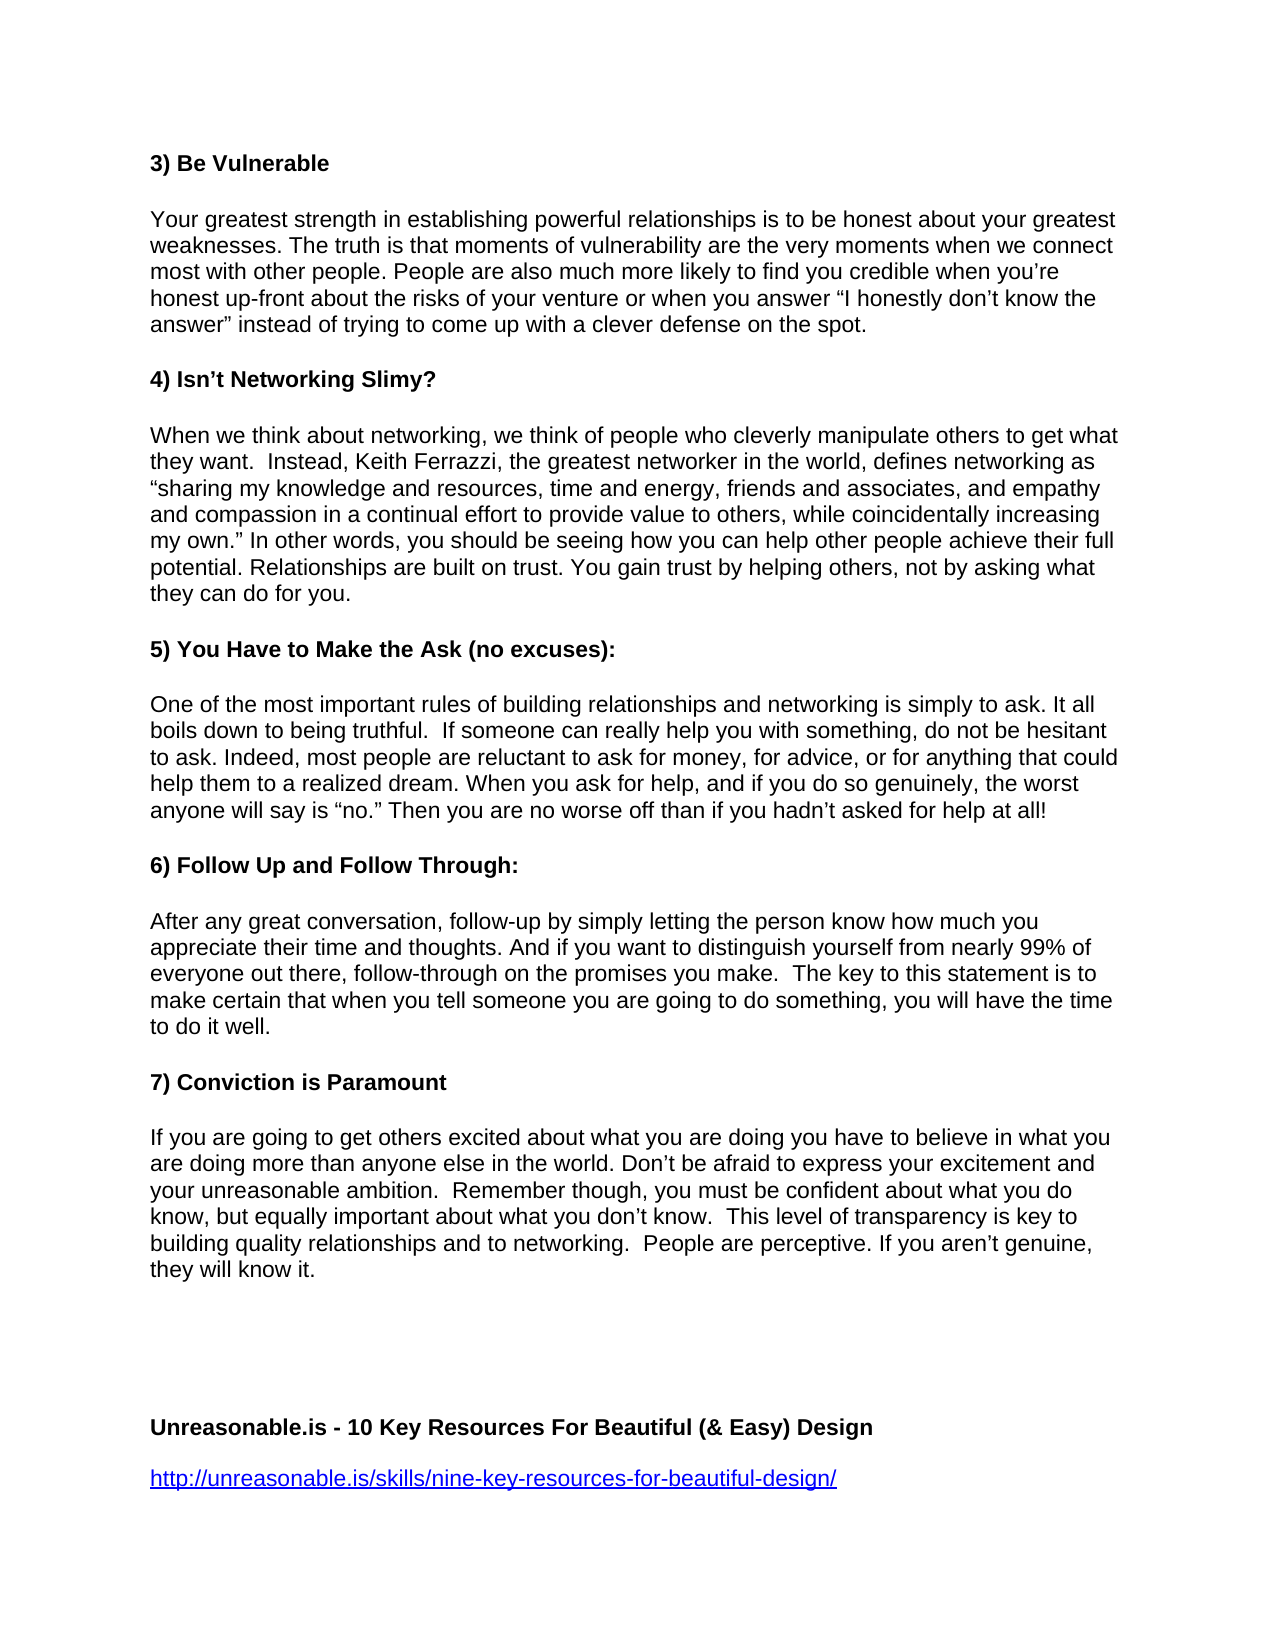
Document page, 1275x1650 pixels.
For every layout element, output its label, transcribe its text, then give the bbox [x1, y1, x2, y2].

text One of the most important rules of building relationships and networking is simply to ask. It all boils down to being truthful. If someone can really help you with something, do not be hesitant to ask. Indeed, most people are reluctant to ask for money, for advice, or for anything that could help them to a realized dream. When you ask for help, and if you do so genuinely, the worst anyone will say is “no.” Then you are no worse off than if you hadn’t asked for help at all! [150, 691, 1125, 823]
text After any great conversation, follow-up by simply letting the person know how much you appreciate their time and thoughts. And if you want to distinguish yourself from nearly 99% of everyone out there, follow-through on the promises you make. The key to this statement is to make certain that when you tell someone you are going to do something, you will have the time to do it well. [150, 908, 1125, 1039]
text When we think about networking, we think of people who cleverly manipulate others to get what they want. Instead, Keith Ferrazzi, the greatest networker in the world, defines networking as “sharing my knowledge and resources, time and energy, friends and associates, and empathy and compassion in a continual effort to provide value to others, while coincidentally increasing my own.” In other words, you should be seeing how you can help other people achieve their full potential. Relationships are built on trust. You gain trust by helping others, not by asking what they can do for you. [150, 422, 1125, 606]
subtitle 6) Follow Up and Follow Through: [150, 852, 1125, 878]
subtitle 3) Be Vulnerable [150, 150, 1125, 176]
text Unreasonable.is - 10 Key Resources For Beautiful (& Easy) Design [150, 1413, 1125, 1440]
text Your greatest strength in establishing powerful relationships is to be honest about your greatest weaknesses. The truth is that moments of vulnerability are the very moments when we connect most with other people. People are also much more likely to find you credible when you’re honest up-front about the risks of your venture or when you answer “I honestly don’t know the answer” instead of trying to come up with a clever defense on the spot. [150, 206, 1125, 337]
text If you are going to get others excited about what you are doing you have to believe in what you are doing more than anyone else in the world. Don’t be afraid to express your excitement and your unreasonable ambition. Remember though, you must be confident about what you do know, but equally important about what you don’t know. This level of transparency is key to building quality relationships and to networking. People are perceptive. If you aren’t genuine, they will know it. [150, 1124, 1125, 1282]
subtitle 4) Isn’t Networking Slimy? [150, 366, 1125, 393]
subtitle 7) Conviction is Paramount [150, 1068, 1125, 1095]
subtitle 5) You Have to Make the Ask (no excuses): [150, 636, 1125, 662]
text http://unreasonable.is/skills/nine-key-resources-for-beautiful-design/ [150, 1464, 1125, 1491]
